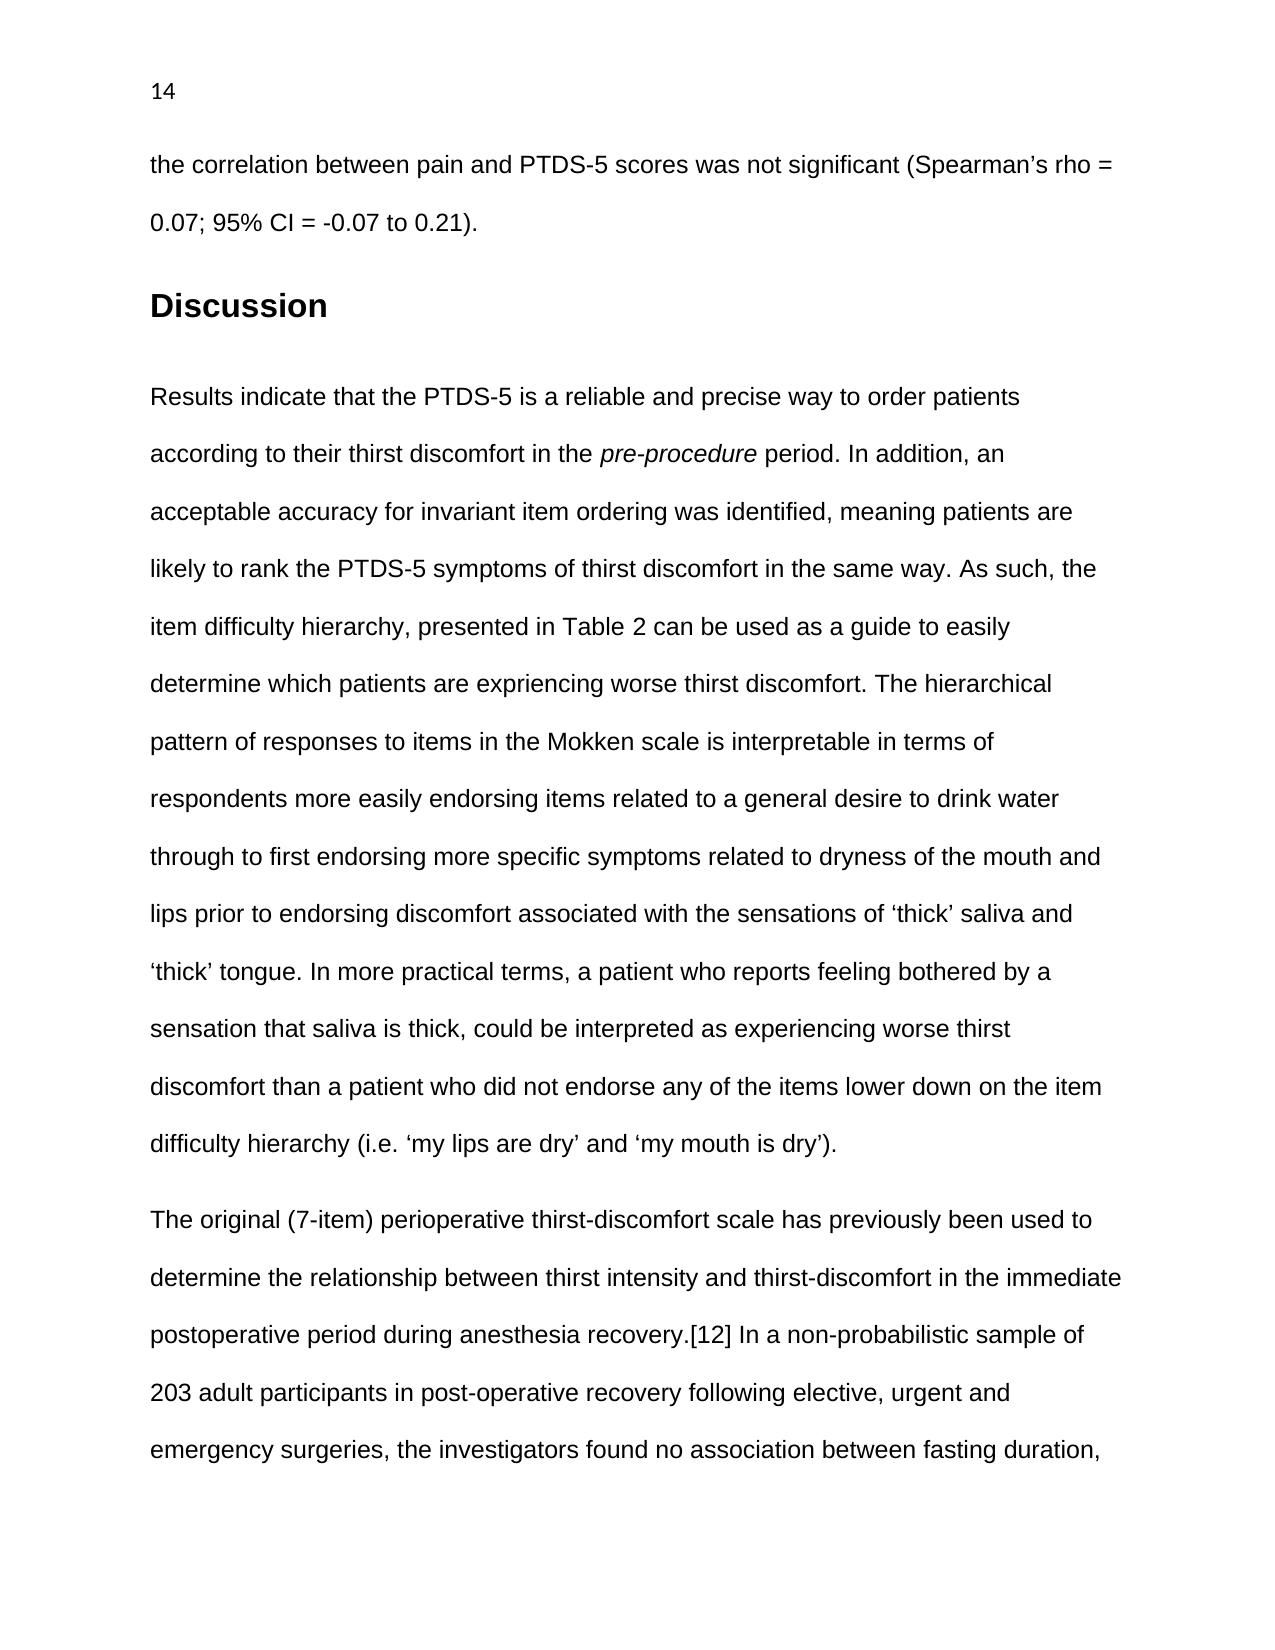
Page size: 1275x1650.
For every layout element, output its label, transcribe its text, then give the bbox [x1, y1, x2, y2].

subtitle Discussion [150, 286, 1125, 324]
